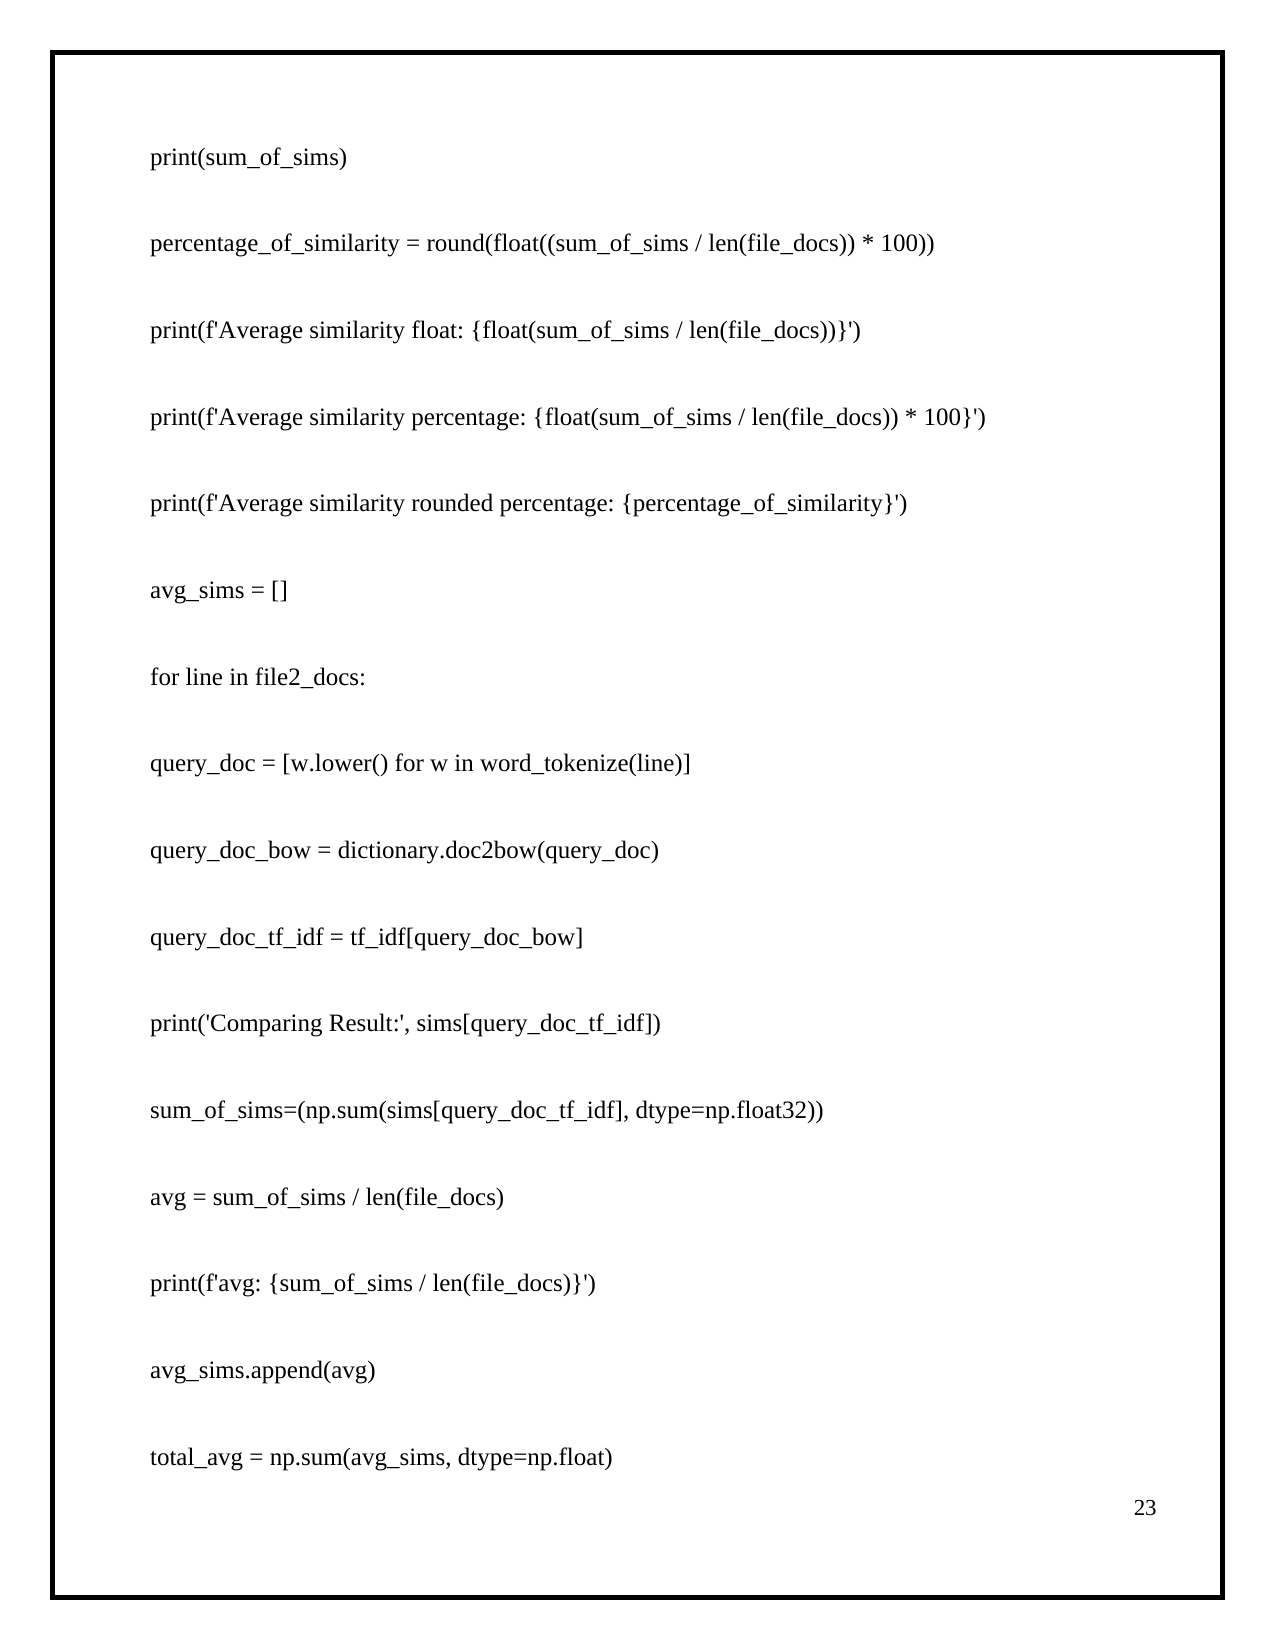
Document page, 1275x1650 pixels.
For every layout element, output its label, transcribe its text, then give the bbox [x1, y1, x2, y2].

text print(f'avg: {sum_of_sims / len(file_docs)}') [150, 1268, 1078, 1297]
text print(sum_of_sims) [150, 142, 1078, 170]
text total_avg = np.sum(avg_sims, dtype=np.float) [150, 1442, 1078, 1470]
text avg_sims = [] [150, 575, 1078, 604]
text avg_sims.append(avg) [150, 1355, 1078, 1384]
text query_doc = [w.lower() for w in word_tokenize(line)] [150, 748, 1078, 777]
text avg = sum_of_sims / len(file_docs) [150, 1182, 1078, 1210]
text print(f'Average similarity float: {float(sum_of_sims / len(file_docs))}') [150, 315, 1078, 344]
text print('Comparing Result:', sims[query_doc_tf_idf]) [150, 1008, 1078, 1037]
text for line in file2_docs: [150, 662, 1078, 690]
text sum_of_sims=(np.sum(sims[query_doc_tf_idf], dtype=np.float32)) [150, 1095, 1078, 1124]
text percentage_of_similarity = round(float((sum_of_sims / len(file_docs)) * 100)) [150, 228, 1078, 257]
text query_doc_tf_idf = tf_idf[query_doc_bow] [150, 922, 1078, 950]
text print(f'Average similarity percentage: {float(sum_of_sims / len(file_docs)) * 100}') [150, 402, 1078, 430]
text print(f'Average similarity rounded percentage: {percentage_of_similarity}') [150, 488, 1078, 517]
text query_doc_bow = dictionary.doc2bow(query_doc) [150, 835, 1078, 864]
